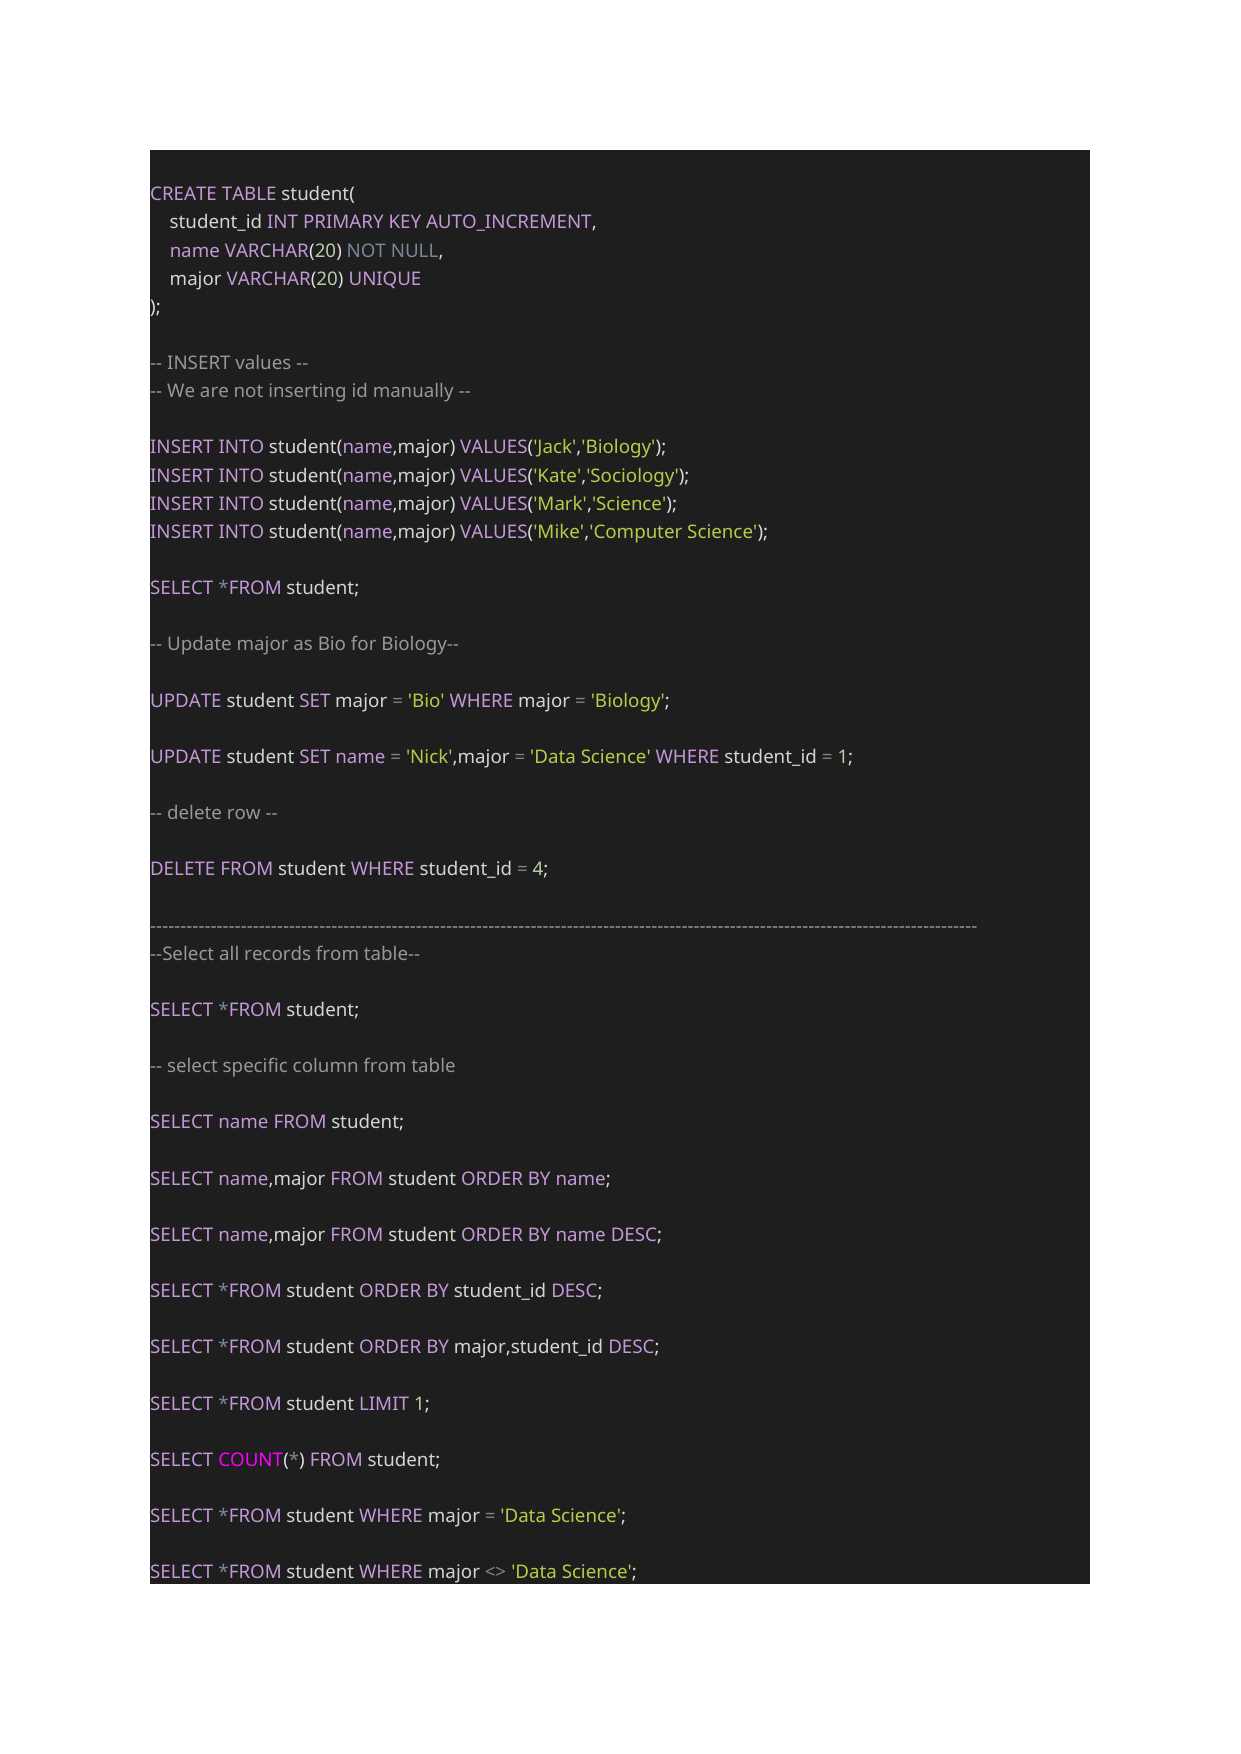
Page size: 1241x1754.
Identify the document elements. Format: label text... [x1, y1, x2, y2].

text SELECT *FROM student WHERE major = 'Data Science'; [150, 1500, 1090, 1528]
text ----------------------------------------------------------------------------------------------------------------------------------------- [150, 909, 1090, 937]
text -- delete row -- [150, 797, 1090, 825]
text SELECT *FROM student ORDER BY student_id DESC; [150, 1275, 1090, 1303]
text ); [150, 291, 1090, 319]
text SELECT *FROM student WHERE major <> 'Data Science'; [150, 1556, 1090, 1584]
text SELECT name,major FROM student ORDER BY name DESC; [150, 1219, 1090, 1247]
text major VARCHAR(20) UNIQUE [150, 262, 1090, 291]
text student_id INT PRIMARY KEY AUTO_INCREMENT, [150, 206, 1090, 234]
text SELECT COUNT(*) FROM student; [150, 1444, 1090, 1472]
text -- Update major as Bio for Biology-- [150, 628, 1090, 656]
text INSERT INTO student(name,major) VALUES('Jack','Biology'); [150, 431, 1090, 459]
text SELECT *FROM student; [150, 572, 1090, 600]
text CREATE TABLE student( [150, 178, 1090, 206]
text SELECT name,major FROM student ORDER BY name; [150, 1162, 1090, 1191]
text -- We are not inserting id manually -- [150, 375, 1090, 403]
text INSERT INTO student(name,major) VALUES('Kate','Sociology'); [150, 459, 1090, 487]
text SELECT *FROM student; [150, 994, 1090, 1022]
text -- INSERT values -- [150, 347, 1090, 375]
text SELECT name FROM student; [150, 1106, 1090, 1134]
text --Select all records from table-- [150, 937, 1090, 966]
text name VARCHAR(20) NOT NULL, [150, 234, 1090, 262]
text DELETE FROM student WHERE student_id = 4; [150, 853, 1090, 881]
text SELECT *FROM student ORDER BY major,student_id DESC; [150, 1331, 1090, 1359]
text SELECT *FROM student LIMIT 1; [150, 1387, 1090, 1416]
text UPDATE student SET major = 'Bio' WHERE major = 'Biology'; [150, 684, 1090, 712]
text -- select specific column from table [150, 1050, 1090, 1078]
text UPDATE student SET name = 'Nick',major = 'Data Science' WHERE student_id = 1; [150, 741, 1090, 769]
text INSERT INTO student(name,major) VALUES('Mark','Science'); [150, 487, 1090, 516]
text INSERT INTO student(name,major) VALUES('Mike','Computer Science'); [150, 516, 1090, 544]
